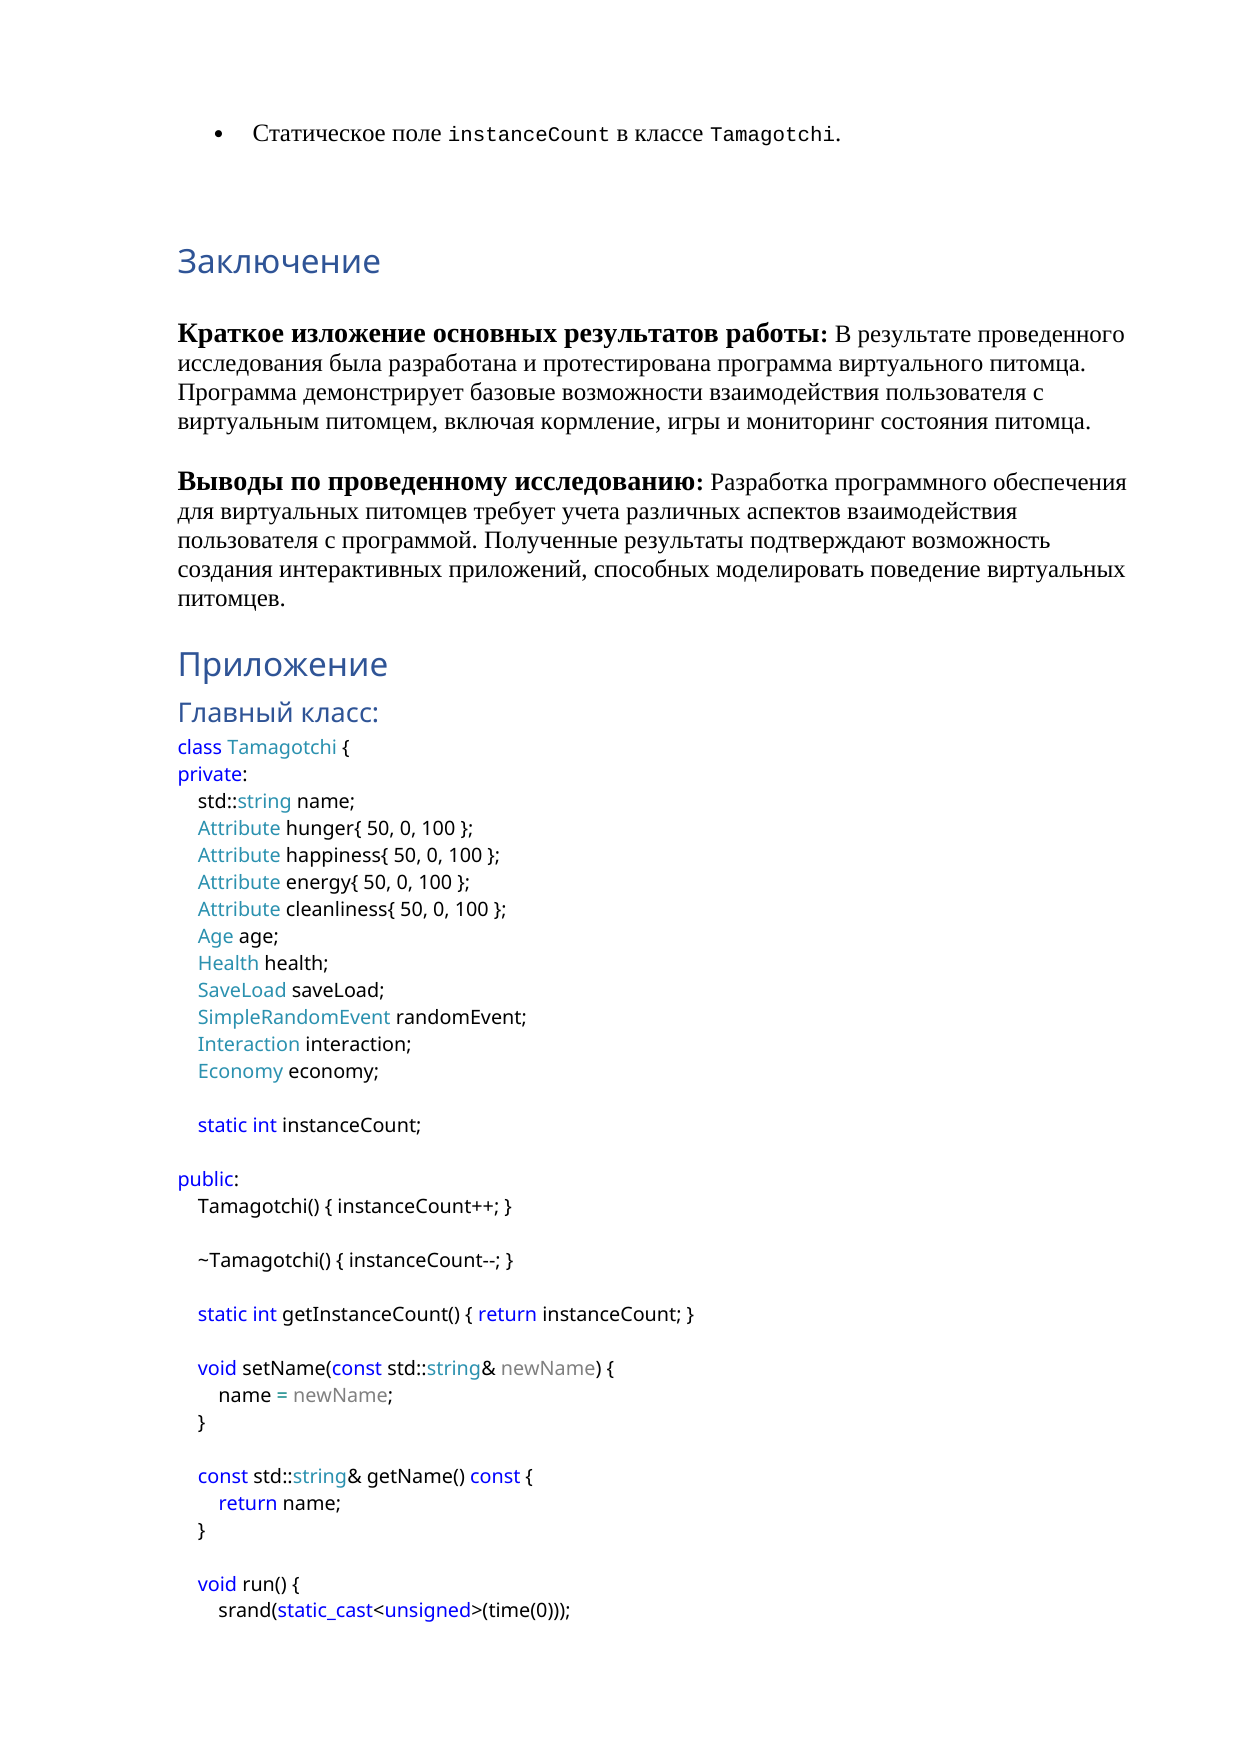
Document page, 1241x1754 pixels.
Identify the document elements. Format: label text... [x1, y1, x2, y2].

text Выводы по проведенному исследованию: Разработка программного обеспечения для виртуальных питомцев требует учета различных аспектов взаимодействия пользователя с программой. Полученные результаты подтверждают возможность создания интерактивных приложений, способных моделировать поведение виртуальных питомцев. [177, 464, 1152, 611]
list Статическое поле instanceCount в классе Tamagotchi. [215, 118, 1152, 148]
text Attribute hunger{ 50, 0, 100 }; [177, 814, 1152, 841]
text Attribute happiness{ 50, 0, 100 }; [177, 841, 1152, 868]
text void setName(const std::string& newName) { [177, 1354, 1152, 1381]
text SimpleRandomEvent randomEvent; [177, 1003, 1152, 1030]
subtitle Заключение [177, 238, 1152, 283]
text name = newName; [177, 1381, 1152, 1408]
text } [177, 1408, 1152, 1435]
text srand(static_cast<unsigned>(time(0))); [177, 1597, 1152, 1624]
text static int instanceCount; [177, 1111, 1152, 1138]
text Attribute energy{ 50, 0, 100 }; [177, 868, 1152, 895]
subtitle Приложение [177, 641, 1152, 686]
text Health health; [177, 949, 1152, 976]
text SaveLoad saveLoad; [177, 976, 1152, 1003]
text const std::string& getName() const { [177, 1462, 1152, 1489]
text std::string name; [177, 787, 1152, 814]
text Economy economy; [177, 1057, 1152, 1084]
text Attribute cleanliness{ 50, 0, 100 }; [177, 895, 1152, 922]
text } [177, 1516, 1152, 1543]
text Краткое изложение основных результатов работы: В результате проведенного исследования была разработана и протестирована программа виртуального питомца. Программа демонстрирует базовые возможности взаимодействия пользователя с виртуальным питомцем, включая кормление, игры и мониторинг состояния питомца. [177, 316, 1152, 435]
text Age age; [177, 922, 1152, 949]
text private: [177, 760, 1152, 787]
text void run() { [177, 1570, 1152, 1597]
text public: [177, 1165, 1152, 1192]
subtitle Главный класс: [177, 694, 1152, 731]
text class Tamagotchi { [177, 733, 1152, 760]
text ~Tamagotchi() { instanceCount--; } [177, 1246, 1152, 1273]
text static int getInstanceCount() { return instanceCount; } [177, 1300, 1152, 1327]
text Interaction interaction; [177, 1030, 1152, 1057]
text Tamagotchi() { instanceCount++; } [177, 1192, 1152, 1219]
text return name; [177, 1489, 1152, 1516]
